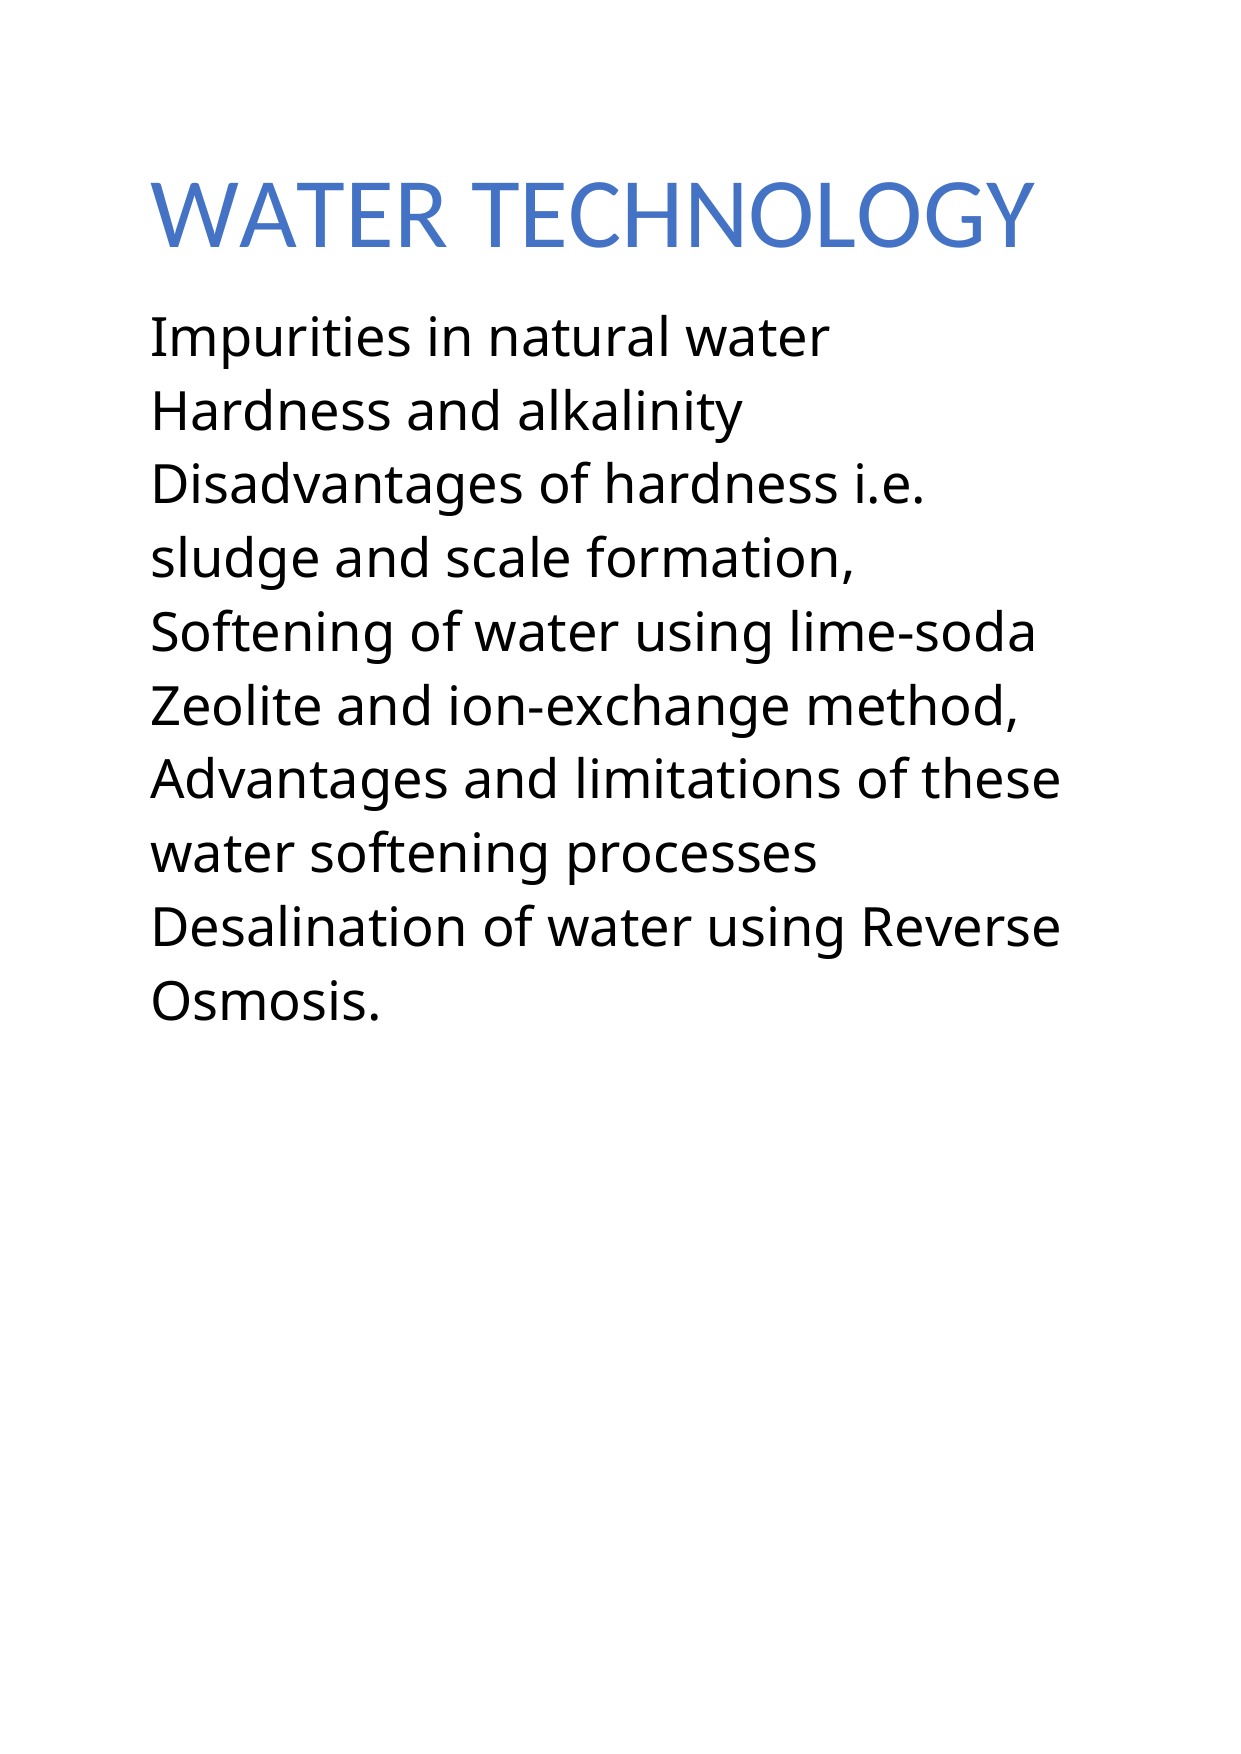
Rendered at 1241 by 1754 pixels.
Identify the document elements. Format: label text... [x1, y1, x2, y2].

text Hardness and alkalinity [150, 372, 1090, 446]
text Desalination of water using Reverse Osmosis. [150, 888, 1090, 1036]
text Softening of water using lime-soda [150, 593, 1090, 667]
text Advantages and limitations of these water softening processes [150, 741, 1090, 888]
text WATER TECHNOLOGY [150, 150, 1090, 272]
text Impurities in natural water [150, 298, 1090, 372]
text Zeolite and ion-exchange method, [150, 667, 1090, 741]
text Disadvantages of hardness i.e. sludge and scale formation, [150, 446, 1090, 593]
